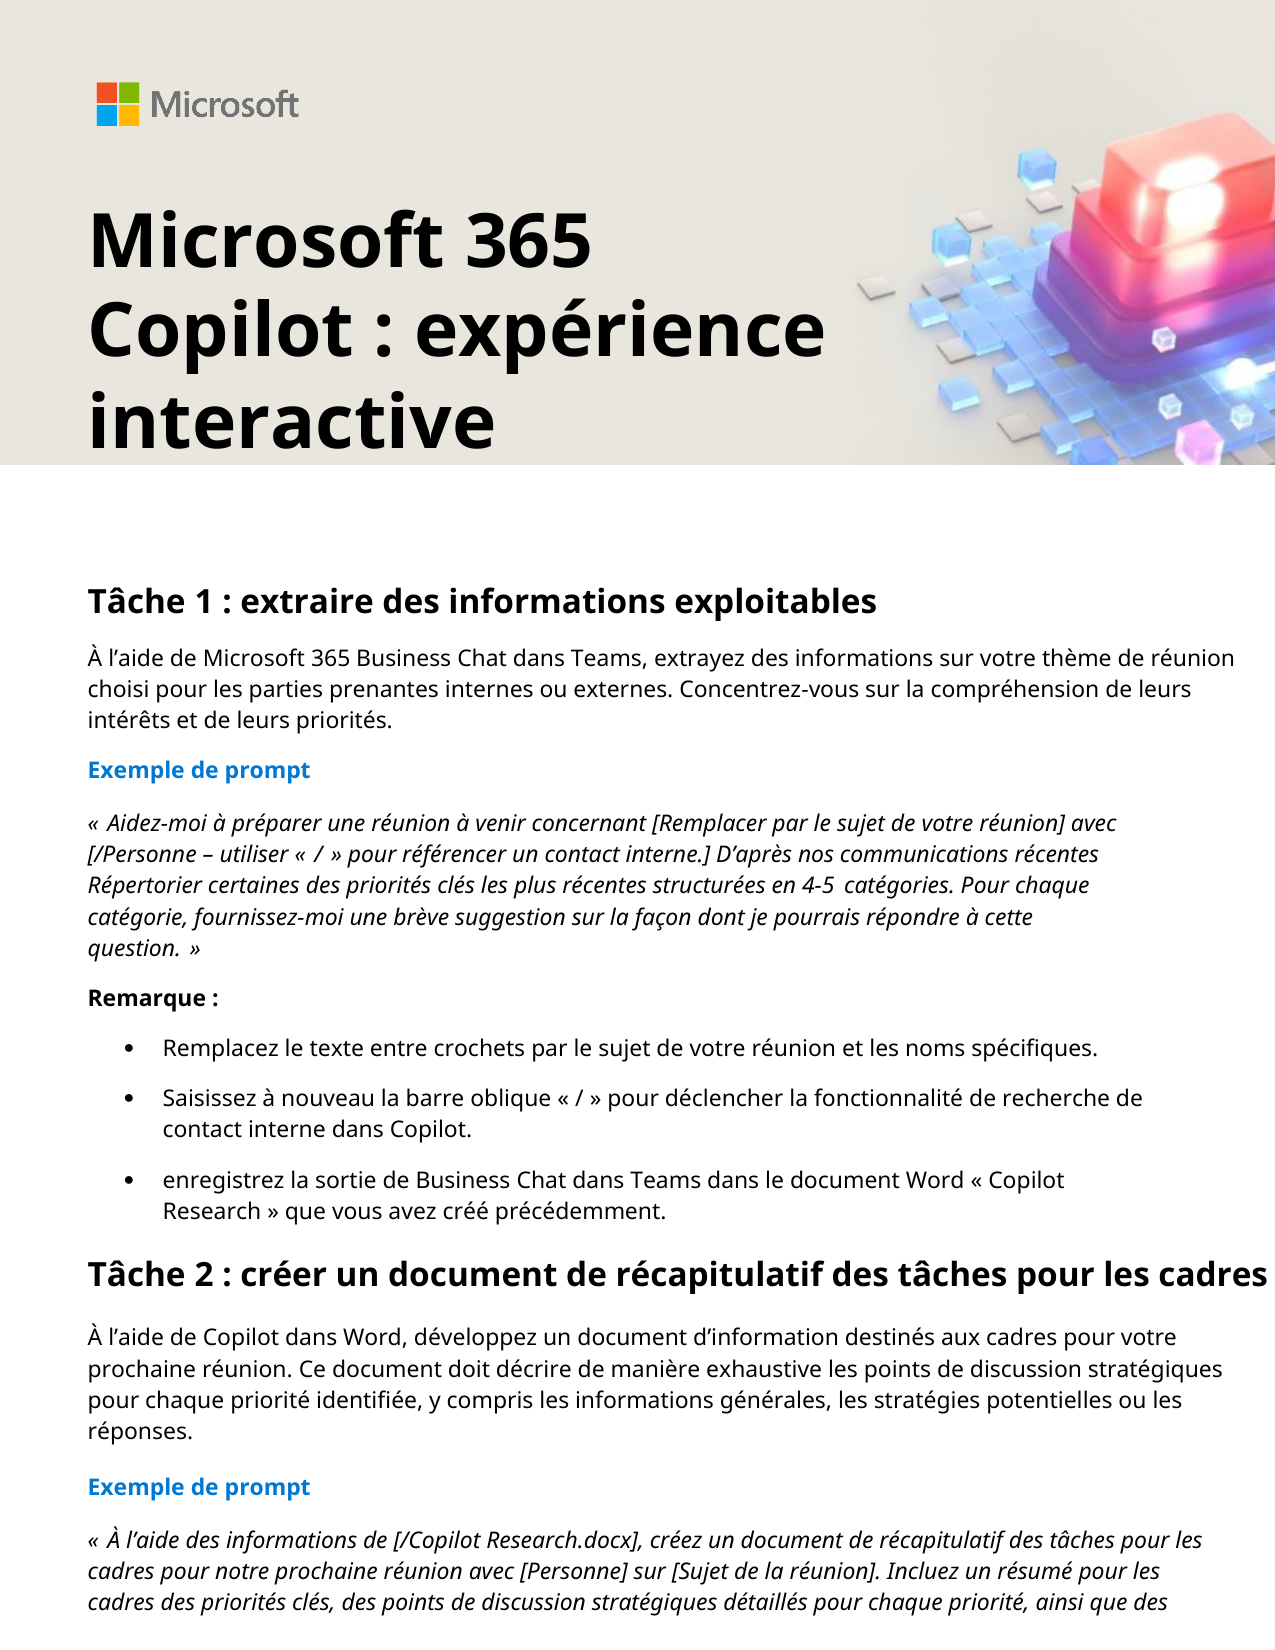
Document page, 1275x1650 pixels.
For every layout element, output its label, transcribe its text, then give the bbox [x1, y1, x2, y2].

text « Aidez-moi à préparer une réunion à venir concernant [Remplacer par le sujet de votre réunion] avec [/Personne – utiliser « / » pour référencer un contact interne.] D’après nos communications récentes Répertorier certaines des priorités clés les plus récentes structurées en 4-5 catégories. Pour chaque catégorie, fournissez-moi une brève suggestion sur la façon dont je pourrais répondre à cette question. » [87, 807, 1146, 963]
text Remarque : [87, 982, 1146, 1013]
picture [0, 0, 1275, 465]
text Exemple de prompt [87, 754, 1275, 786]
list enregistrez la sortie de Business Chat dans Teams dans le document Word « Copilot Research » que vous avez créé précédemment. [125, 1163, 1146, 1226]
text À l’aide de Microsoft 365 Business Chat dans Teams, extrayez des informations sur votre thème de réunion choisi pour les parties prenantes internes ou externes. Concentrez-vous sur la compréhension de leurs intérêts et de leurs priorités. [87, 642, 1275, 736]
list Saisissez à nouveau la barre oblique « / » pour déclencher la fonctionnalité de recherche de contact interne dans Copilot. [125, 1082, 1146, 1145]
text À l’aide de Copilot dans Word, développez un document d’information destinés aux cadres pour votre prochaine réunion. Ce document doit décrire de manière exhaustive les points de discussion stratégiques pour chaque priorité identifiée, y compris les informations générales, les stratégies potentielles ou les réponses. [87, 1321, 1275, 1446]
subtitle Tâche 1 : extraire des informations exploitables [87, 578, 1275, 623]
text Exemple de prompt [87, 1471, 1275, 1503]
subtitle Tâche 2 : créer un document de récapitulatif des tâches pour les cadres [87, 1251, 1275, 1296]
list Remplacez le texte entre crochets par le sujet de votre réunion et les noms spécifiques. [125, 1032, 1146, 1063]
